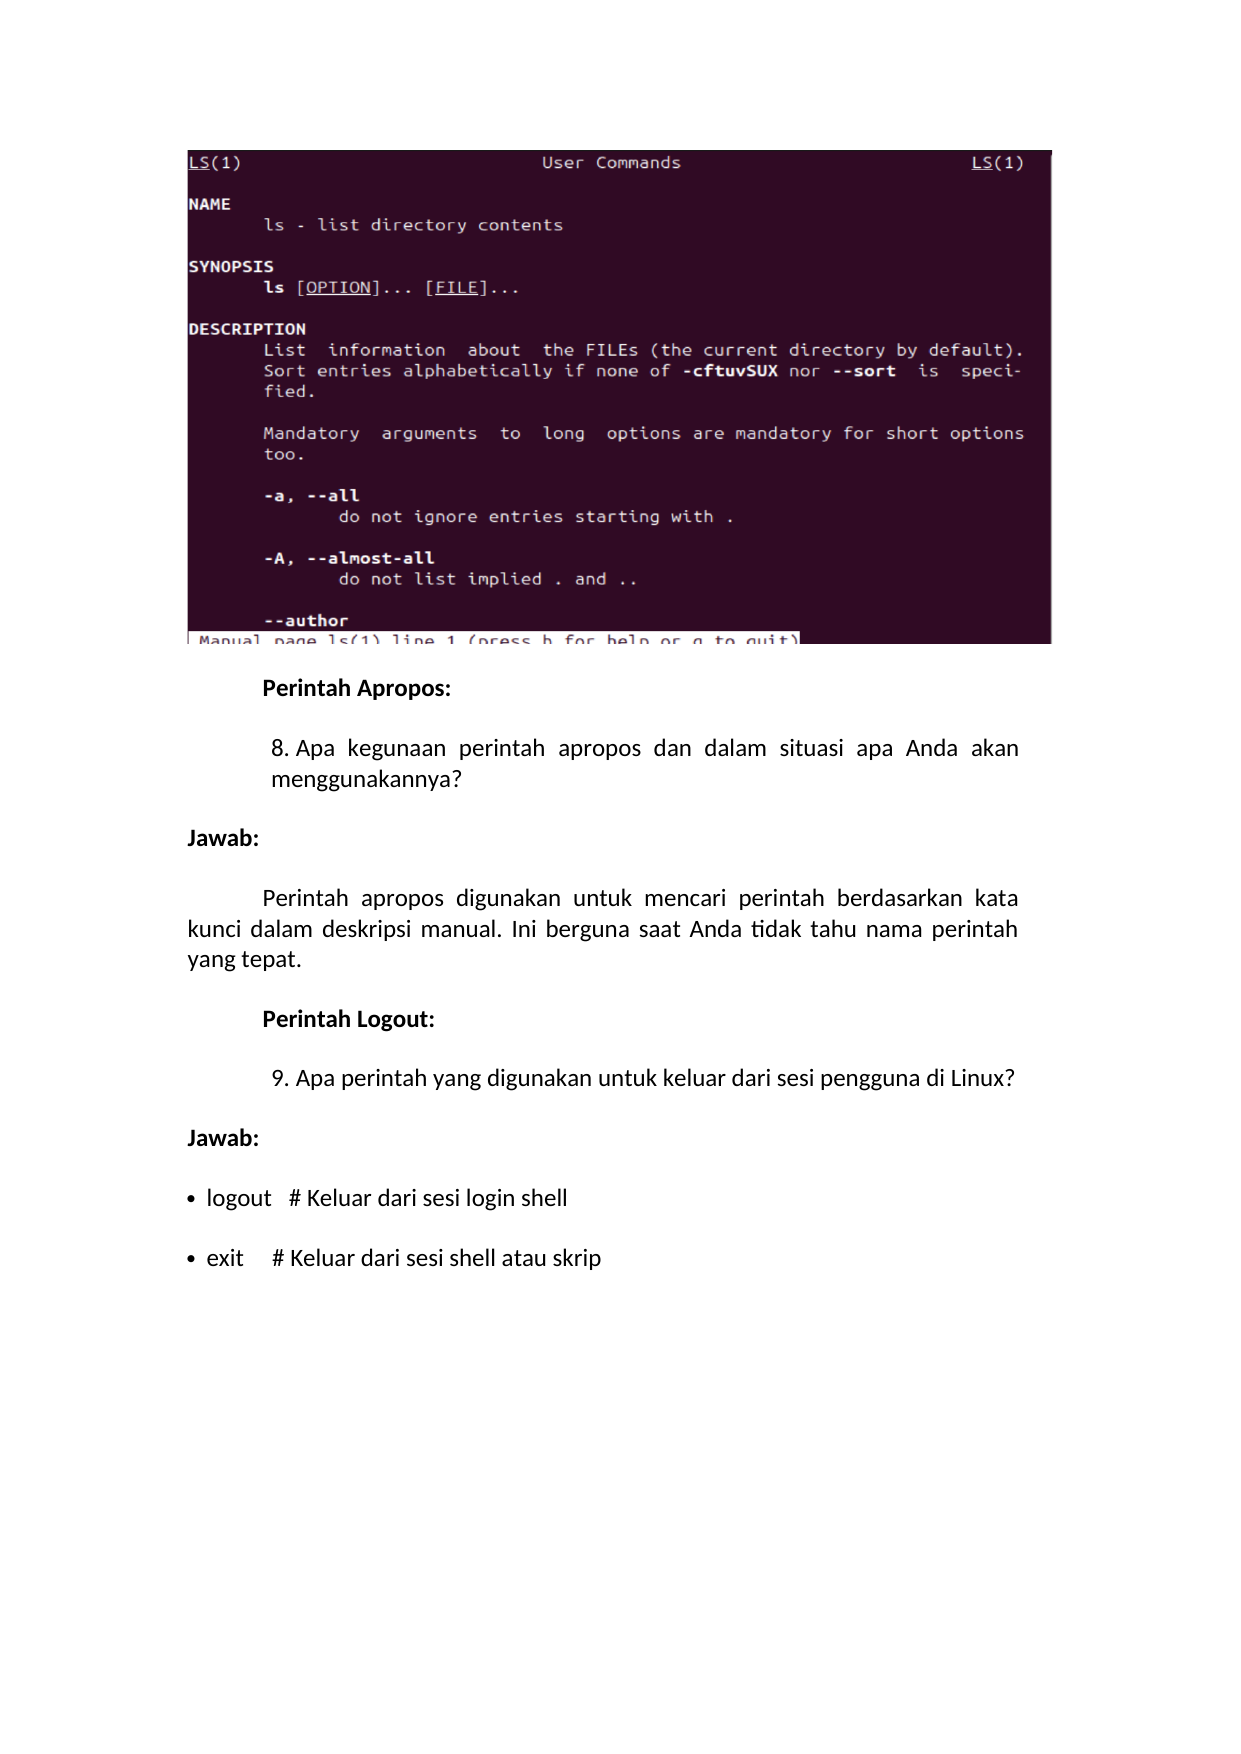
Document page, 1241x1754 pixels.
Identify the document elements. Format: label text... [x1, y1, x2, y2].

picture [187, 150, 1053, 644]
list Apa perintah yang digunakan untuk keluar dari sesi pengguna di Linux? [271, 1063, 1020, 1093]
list Perintah apropos digunakan untuk mencari perintah berdasarkan kata kunci dalam deskripsi manual. Ini berguna saat Anda tidak tahu nama perintah yang tepat. [187, 882, 1020, 974]
text Perintah Apropos: [187, 673, 1020, 703]
list Jawab: [187, 1122, 1020, 1153]
list Jawab: [187, 822, 1020, 853]
list Apa kegunaan perintah apropos dan dalam situasi apa Anda akan menggunakannya? [271, 732, 1020, 793]
list · logout # Keluar dari sesi login shell [187, 1182, 1020, 1212]
list · exit # Keluar dari sesi shell atau skrip [187, 1242, 1020, 1272]
text Perintah Logout: [187, 1003, 1020, 1033]
